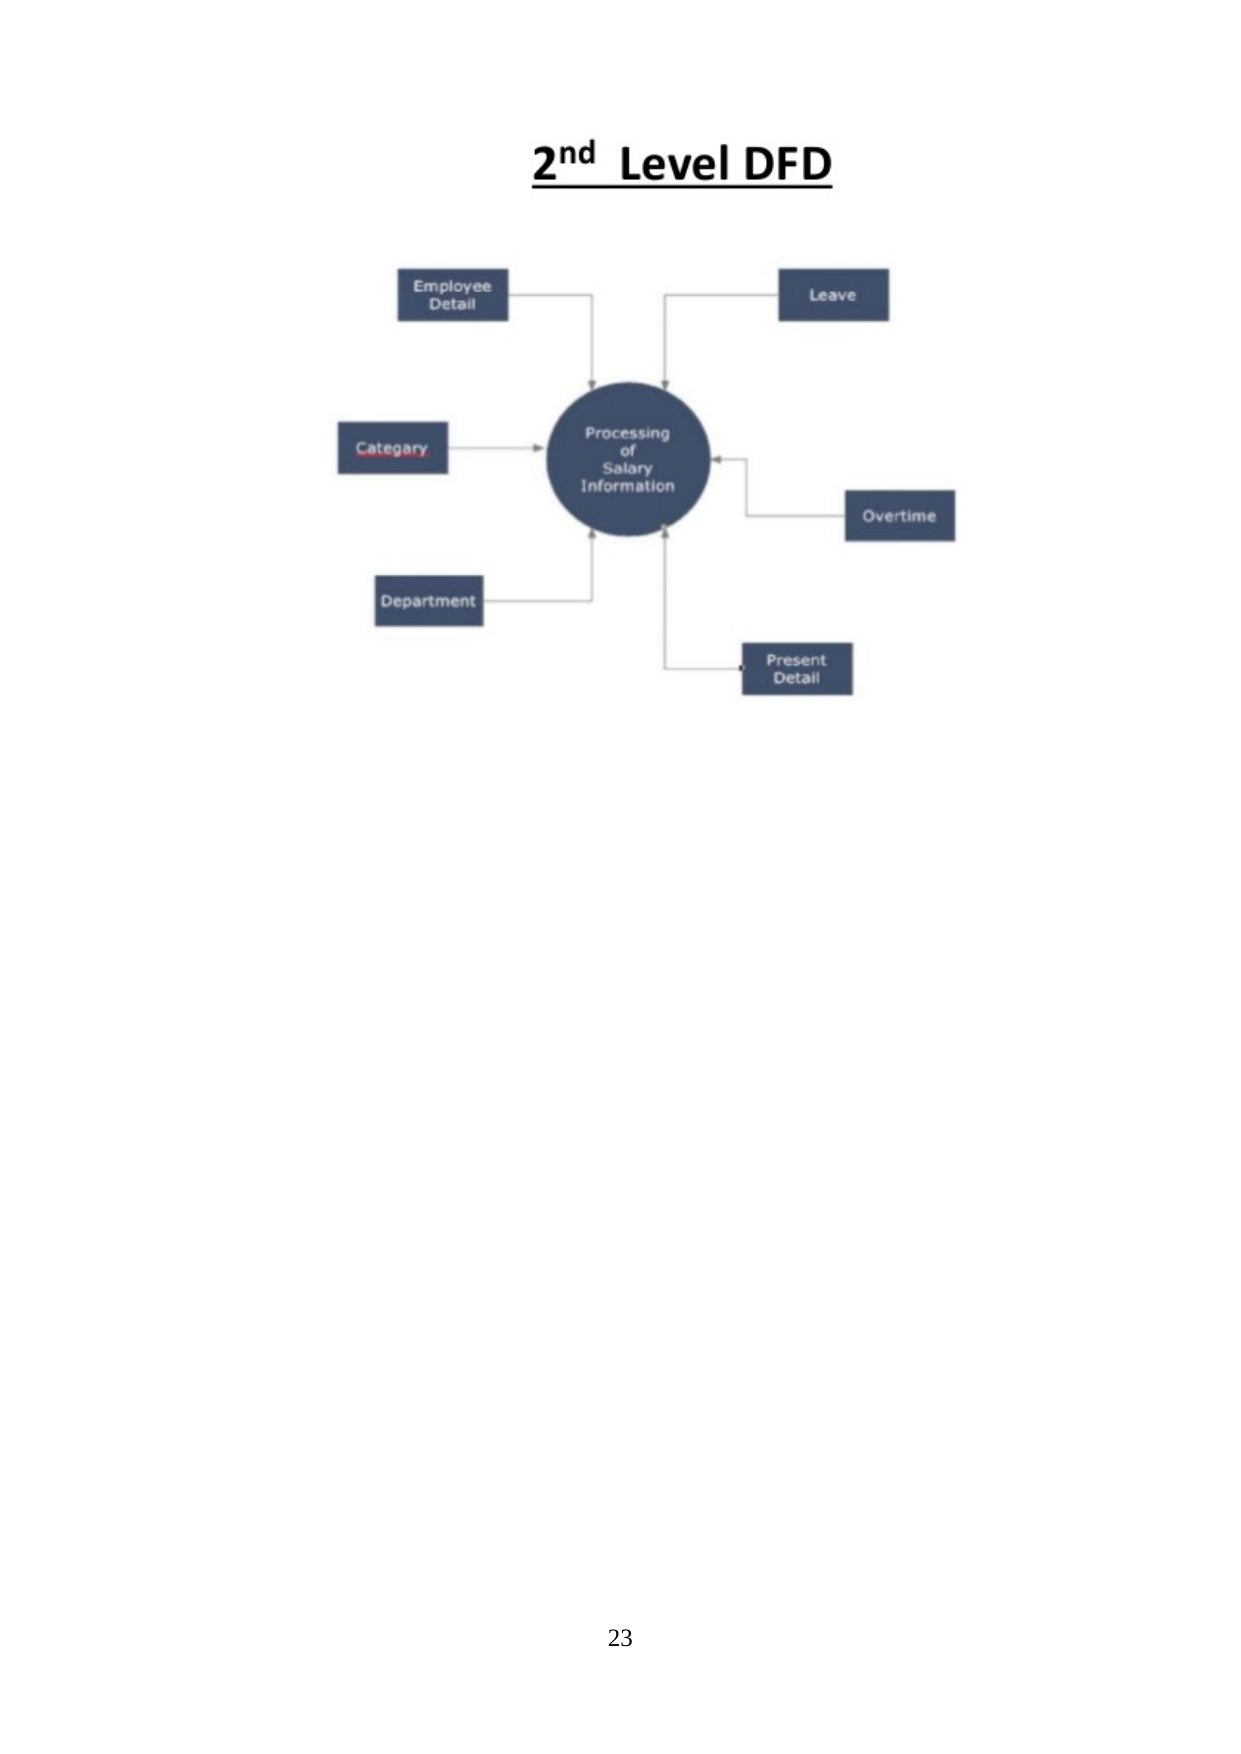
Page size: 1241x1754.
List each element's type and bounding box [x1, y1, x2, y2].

picture [212, 106, 1153, 813]
